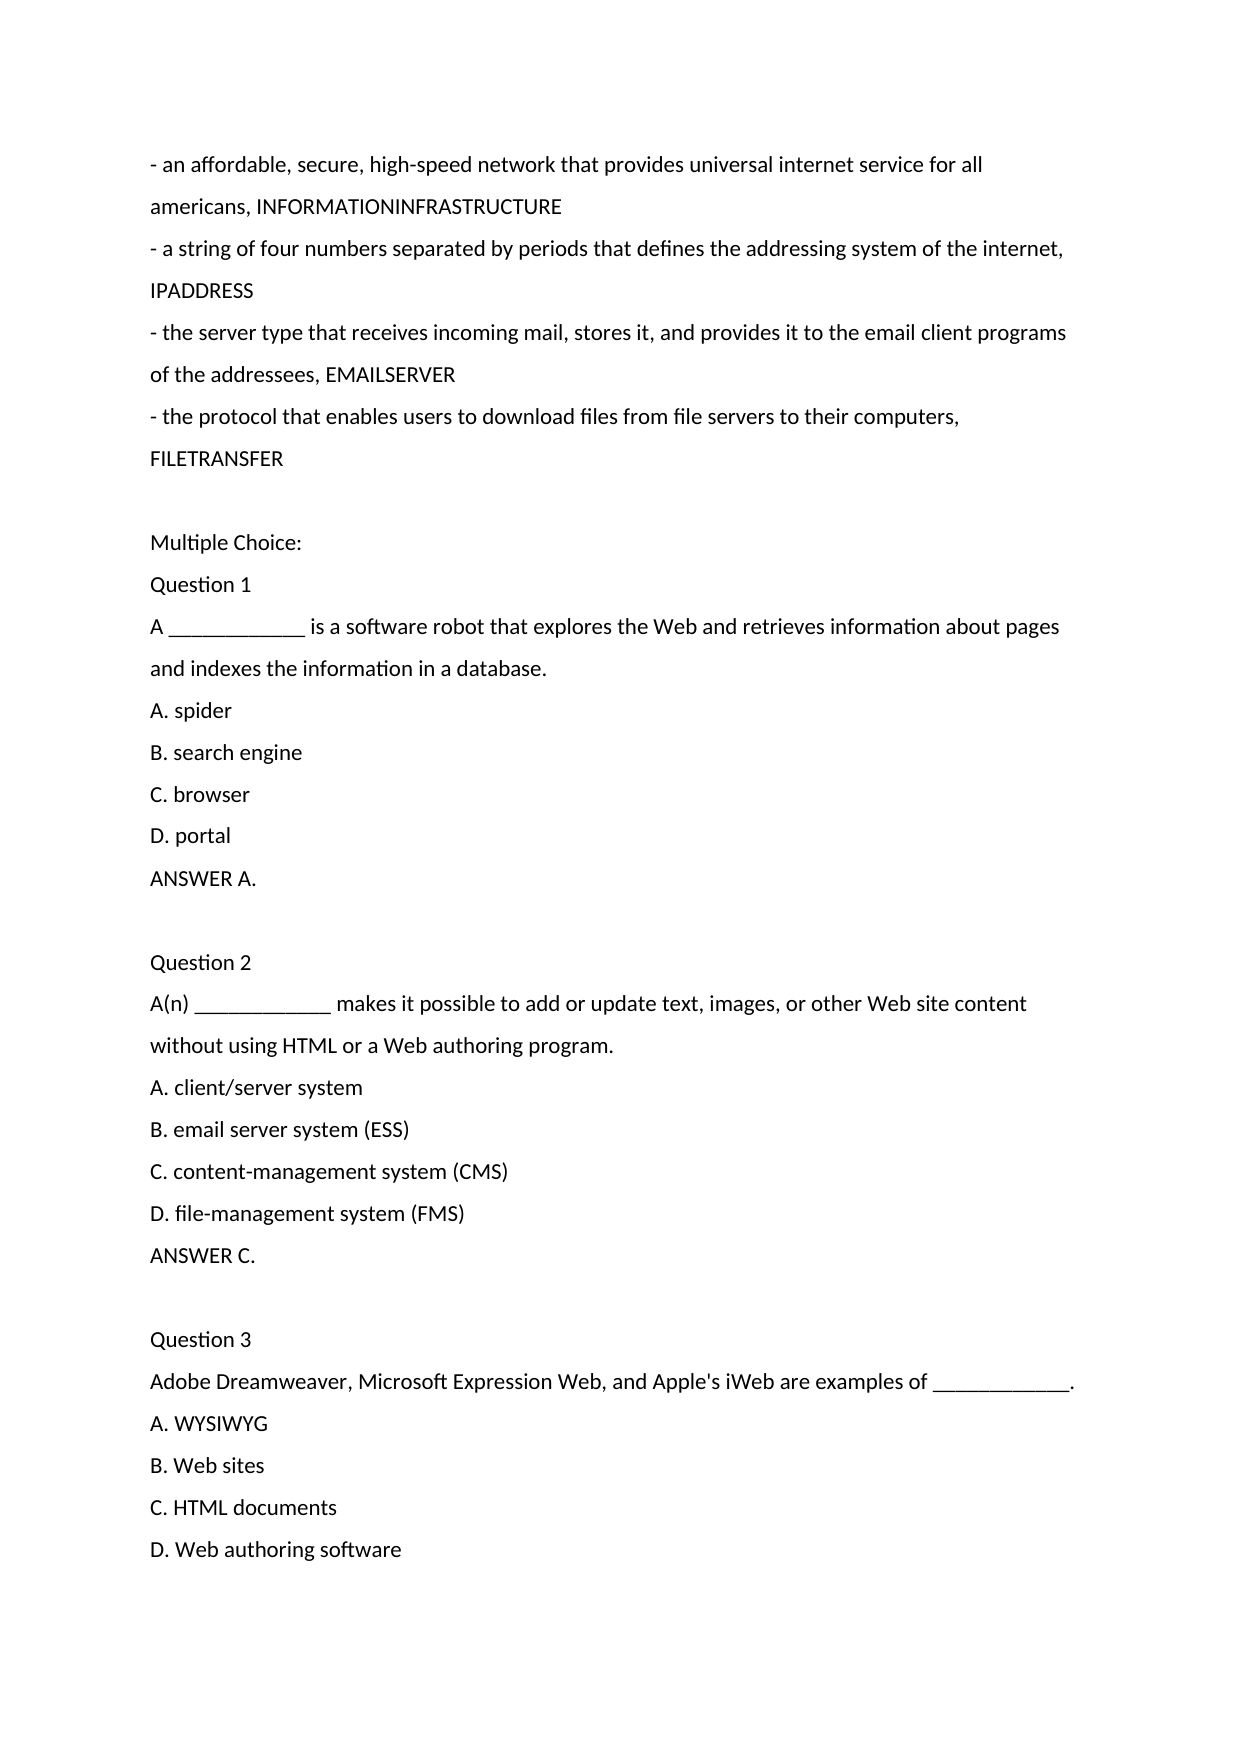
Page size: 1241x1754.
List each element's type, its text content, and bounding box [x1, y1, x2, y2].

text Multiple Choice: [150, 528, 1090, 556]
text Question 3 [150, 1325, 1090, 1353]
text D. portal [150, 822, 1090, 850]
text A(n) ____________ makes it possible to add or update text, images, or other Web site content without using HTML or a Web authoring program. [150, 989, 1090, 1059]
text A. WYSIWYG [150, 1409, 1090, 1437]
text ANSWER C. [150, 1241, 1090, 1269]
text A. client/server system [150, 1073, 1090, 1102]
text - the protocol that enables users to download files from file servers to their computers, FILETRANSFER [150, 402, 1090, 472]
text Question 1 [150, 570, 1090, 598]
text - an affordable, secure, high-speed network that provides universal internet service for all americans, INFORMATIONINFRASTRUCTURE [150, 150, 1090, 220]
text Adobe Dreamweaver, Microsoft Expression Web, and Apple's iWeb are examples of ____________. [150, 1367, 1090, 1395]
text - the server type that receives incoming mail, stores it, and provides it to the email client programs of the addressees, EMAILSERVER [150, 318, 1090, 388]
text A ____________ is a software robot that explores the Web and retrieves information about pages and indexes the information in a database. [150, 612, 1090, 682]
text C. HTML documents [150, 1493, 1090, 1521]
text C. content-management system (CMS) [150, 1157, 1090, 1186]
text D. file-management system (FMS) [150, 1199, 1090, 1227]
text B. email server system (ESS) [150, 1116, 1090, 1143]
text ANSWER A. [150, 864, 1090, 892]
text C. browser [150, 780, 1090, 808]
text B. search engine [150, 738, 1090, 766]
text B. Web sites [150, 1451, 1090, 1479]
text - a string of four numbers separated by periods that defines the addressing system of the internet, IPADDRESS [150, 234, 1090, 304]
text Question 2 [150, 948, 1090, 976]
text A. spider [150, 696, 1090, 724]
text D. Web authoring software [150, 1535, 1090, 1563]
